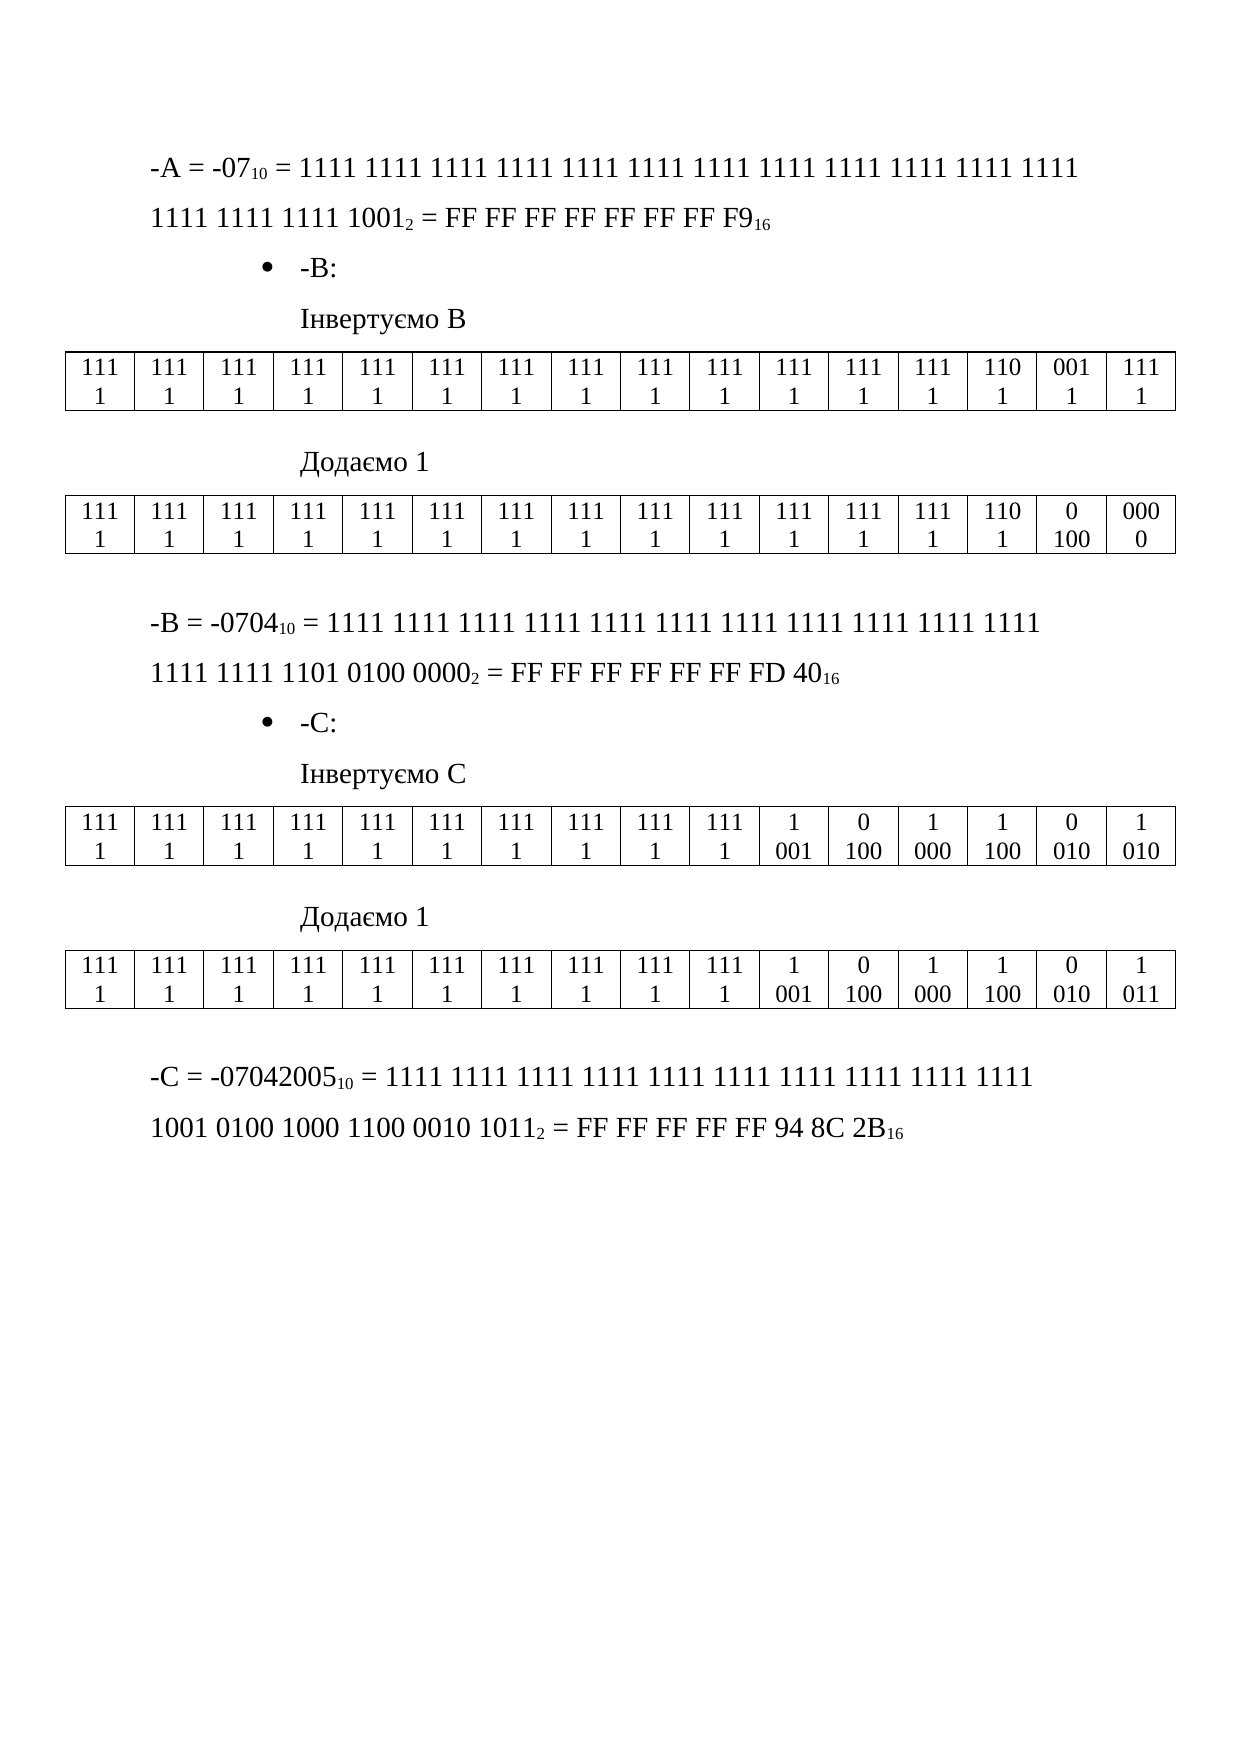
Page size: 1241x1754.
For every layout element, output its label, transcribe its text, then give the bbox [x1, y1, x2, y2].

table_header 1111 [899, 496, 967, 553]
list Інвертуємо B [300, 301, 1090, 334]
table_header 1111 [204, 951, 273, 1008]
text Додаємо 1 [150, 899, 1090, 933]
table_header 1111 [482, 951, 551, 1008]
list Додаємо 1 [300, 444, 1090, 478]
table_header 1111 [690, 353, 759, 410]
table_header 0011 [1037, 353, 1106, 410]
table_header 1111 [343, 951, 412, 1008]
text -A = -0710 = 1111 1111 1111 1111 1111 1111 1111 1111 1111 1111 1111 1111 1111 1111 1111 10012 = FF FF FF FF FF FF FF F916 [150, 150, 1090, 234]
table_header 1111 [274, 353, 342, 410]
table_header 1111 [760, 496, 828, 553]
table_header 1111 [1107, 353, 1175, 410]
table_header 1100 [968, 951, 1036, 1008]
list -C: [262, 705, 1090, 739]
table_header 1111 [482, 807, 551, 864]
table_header 0010 [1037, 951, 1106, 1008]
table_header 1111 [621, 951, 689, 1008]
text -B = -070410 = 1111 1111 1111 1111 1111 1111 1111 1111 1111 1111 1111 1111 1111 1101 0100 00002 = FF FF FF FF FF FF FD 4016 [150, 605, 1090, 688]
table_header 1111 [274, 807, 342, 864]
table_header 0100 [829, 807, 898, 864]
table_header 0100 [829, 951, 898, 1008]
table_header 1111 [621, 496, 689, 553]
table_header 1111 [343, 807, 412, 864]
table_header 1010 [1107, 807, 1175, 864]
table_header 1101 [968, 496, 1036, 553]
table_header 1111 [482, 353, 551, 410]
list Інвертуємо C [300, 756, 1090, 789]
table_header 1111 [204, 496, 273, 553]
table_header 1111 [204, 353, 273, 410]
table_header 1111 [621, 353, 689, 410]
table_header 1000 [899, 807, 967, 864]
table_header 1111 [760, 353, 828, 410]
table_header 1111 [899, 353, 967, 410]
table_header 1001 [760, 807, 828, 864]
table_header 1111 [135, 807, 203, 864]
table_header 0000 [1107, 496, 1175, 553]
table_header 1111 [621, 807, 689, 864]
table_header 1111 [413, 353, 481, 410]
table_header 1001 [760, 951, 828, 1008]
table_header 0100 [1037, 496, 1106, 553]
table_header 1111 [552, 807, 620, 864]
table_header 1111 [274, 496, 342, 553]
table_header 1111 [204, 807, 273, 864]
table_header 1111 [66, 807, 134, 864]
list -B: [262, 251, 1090, 284]
table_header 1111 [552, 951, 620, 1008]
table_header 1111 [829, 496, 898, 553]
table_header 1111 [413, 951, 481, 1008]
table_header 1111 [829, 353, 898, 410]
table_header 1111 [135, 353, 203, 410]
text -С = -0704200510 = 1111 1111 1111 1111 1111 1111 1111 1111 1111 1111 1001 0100 1000 1100 0010 10112 = FF FF FF FF FF 94 8C 2B16 [150, 1059, 1090, 1143]
table_header 1111 [413, 496, 481, 553]
table_header 1111 [274, 951, 342, 1008]
table_header 1111 [413, 807, 481, 864]
table_header 1111 [135, 951, 203, 1008]
table_header 1101 [968, 353, 1036, 410]
table_header 1111 [343, 496, 412, 553]
table_header 1100 [968, 807, 1036, 864]
table_header 1111 [135, 496, 203, 553]
table_header 1111 [66, 951, 134, 1008]
table_header 1111 [482, 496, 551, 553]
table_header 1111 [690, 807, 759, 864]
table_header 1111 [690, 951, 759, 1008]
table_header 1011 [1107, 951, 1175, 1008]
table_header 1111 [690, 496, 759, 553]
table_header 0010 [1037, 807, 1106, 864]
table_header 1111 [66, 496, 134, 553]
table_header 1000 [899, 951, 967, 1008]
table_header 1111 [66, 353, 134, 410]
table_header 1111 [343, 353, 412, 410]
table_header 1111 [552, 496, 620, 553]
table_header 1111 [552, 353, 620, 410]
